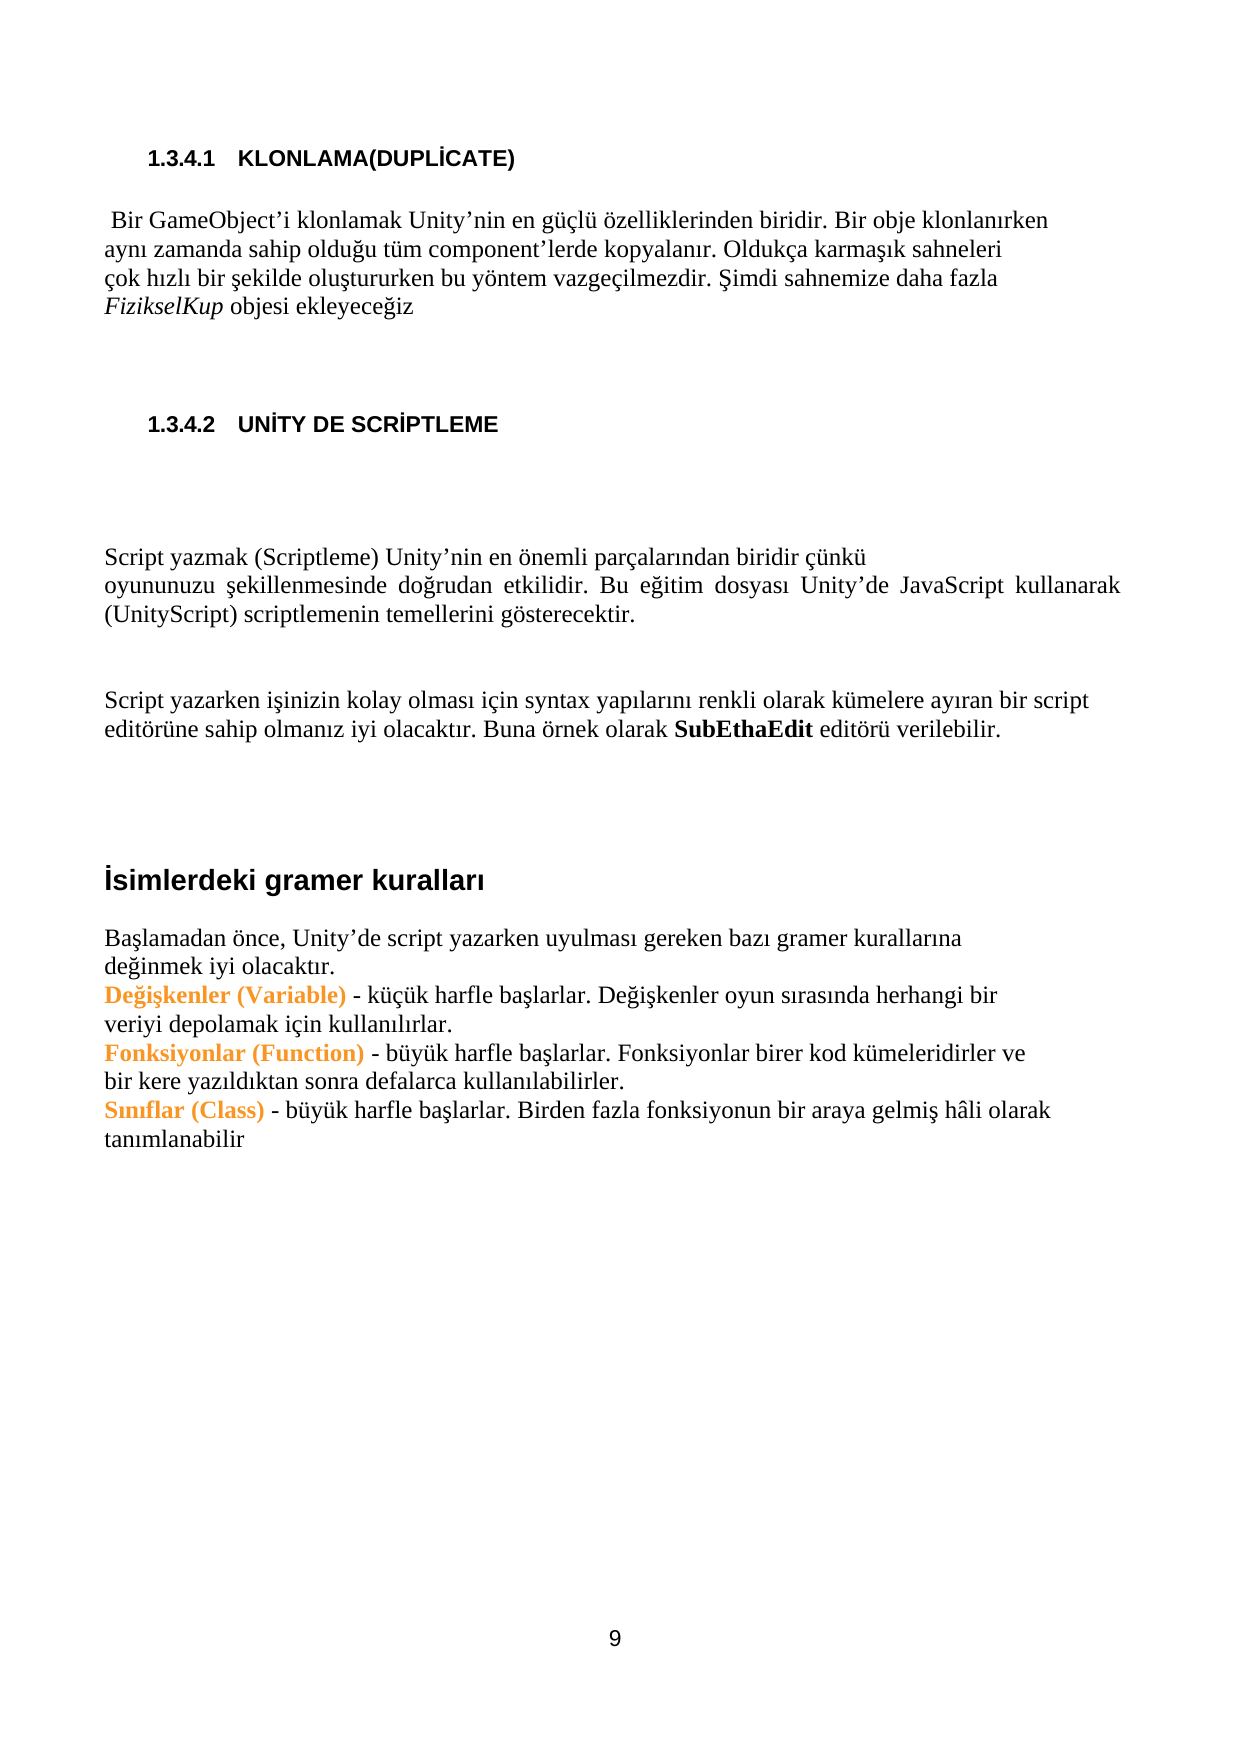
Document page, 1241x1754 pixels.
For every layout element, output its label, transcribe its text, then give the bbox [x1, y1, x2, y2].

text FizikselKup objesi ekleyeceğiz [104, 291, 1121, 320]
text Bir GameObject’i klonlamak Unity’nin en güçlü özelliklerinden biridir. Bir obje klonlanırken [104, 205, 1121, 234]
text Değişkenler (Variable) - küçük harfle başlarlar. Değişkenler oyun sırasında herhangi bir [104, 980, 1121, 1009]
text Başlamadan önce, Unity’de script yazarken uyulması gereken bazı gramer kurallarına [104, 923, 1121, 951]
text oyununuzu şekillenmesinde doğrudan etkilidir. Bu eğitim dosyası Unity’de JavaScript kullanarak (UnityScript) scriptlemenin temellerini gösterecektir. [104, 571, 1121, 628]
text aynı zamanda sahip olduğu tüm component’lerde kopyalanır. Oldukça karmaşık sahneleri [104, 234, 1121, 263]
text Fonksiyonlar (Function) - büyük harfle başlarlar. Fonksiyonlar birer kod kümeleridirler ve [104, 1038, 1121, 1066]
text Script yazmak (Scriptleme) Unity’nin en önemli parçalarından biridir çünkü [104, 542, 1121, 571]
subtitle UNİTY DE SCRİPTLEME [147, 411, 1121, 437]
text Sınıflar (Class) - büyük harfle başlarlar. Birden fazla fonksiyonun bir araya gelmiş hâli olarak [104, 1095, 1121, 1124]
text tanımlanabilir [104, 1124, 1121, 1153]
text Script yazarken işinizin kolay olması için syntax yapılarını renkli olarak kümelere ayıran bir script editörüne sahip olmanız iyi olacaktır. Buna örnek olarak SubEthaEdit editörü verilebilir. [104, 686, 1121, 743]
text veriyi depolamak için kullanılırlar. [104, 1009, 1121, 1038]
text İsimlerdeki gramer kuralları [104, 863, 1121, 896]
subtitle KLONLAMA(DUPLİCATE) [147, 144, 693, 171]
text değinmek iyi olacaktır. [104, 951, 1121, 980]
text bir kere yazıldıktan sonra defalarca kullanılabilirler. [104, 1066, 1121, 1095]
text çok hızlı bir şekilde oluştururken bu yöntem vazgeçilmezdir. Şimdi sahnemize daha fazla [104, 263, 1121, 291]
